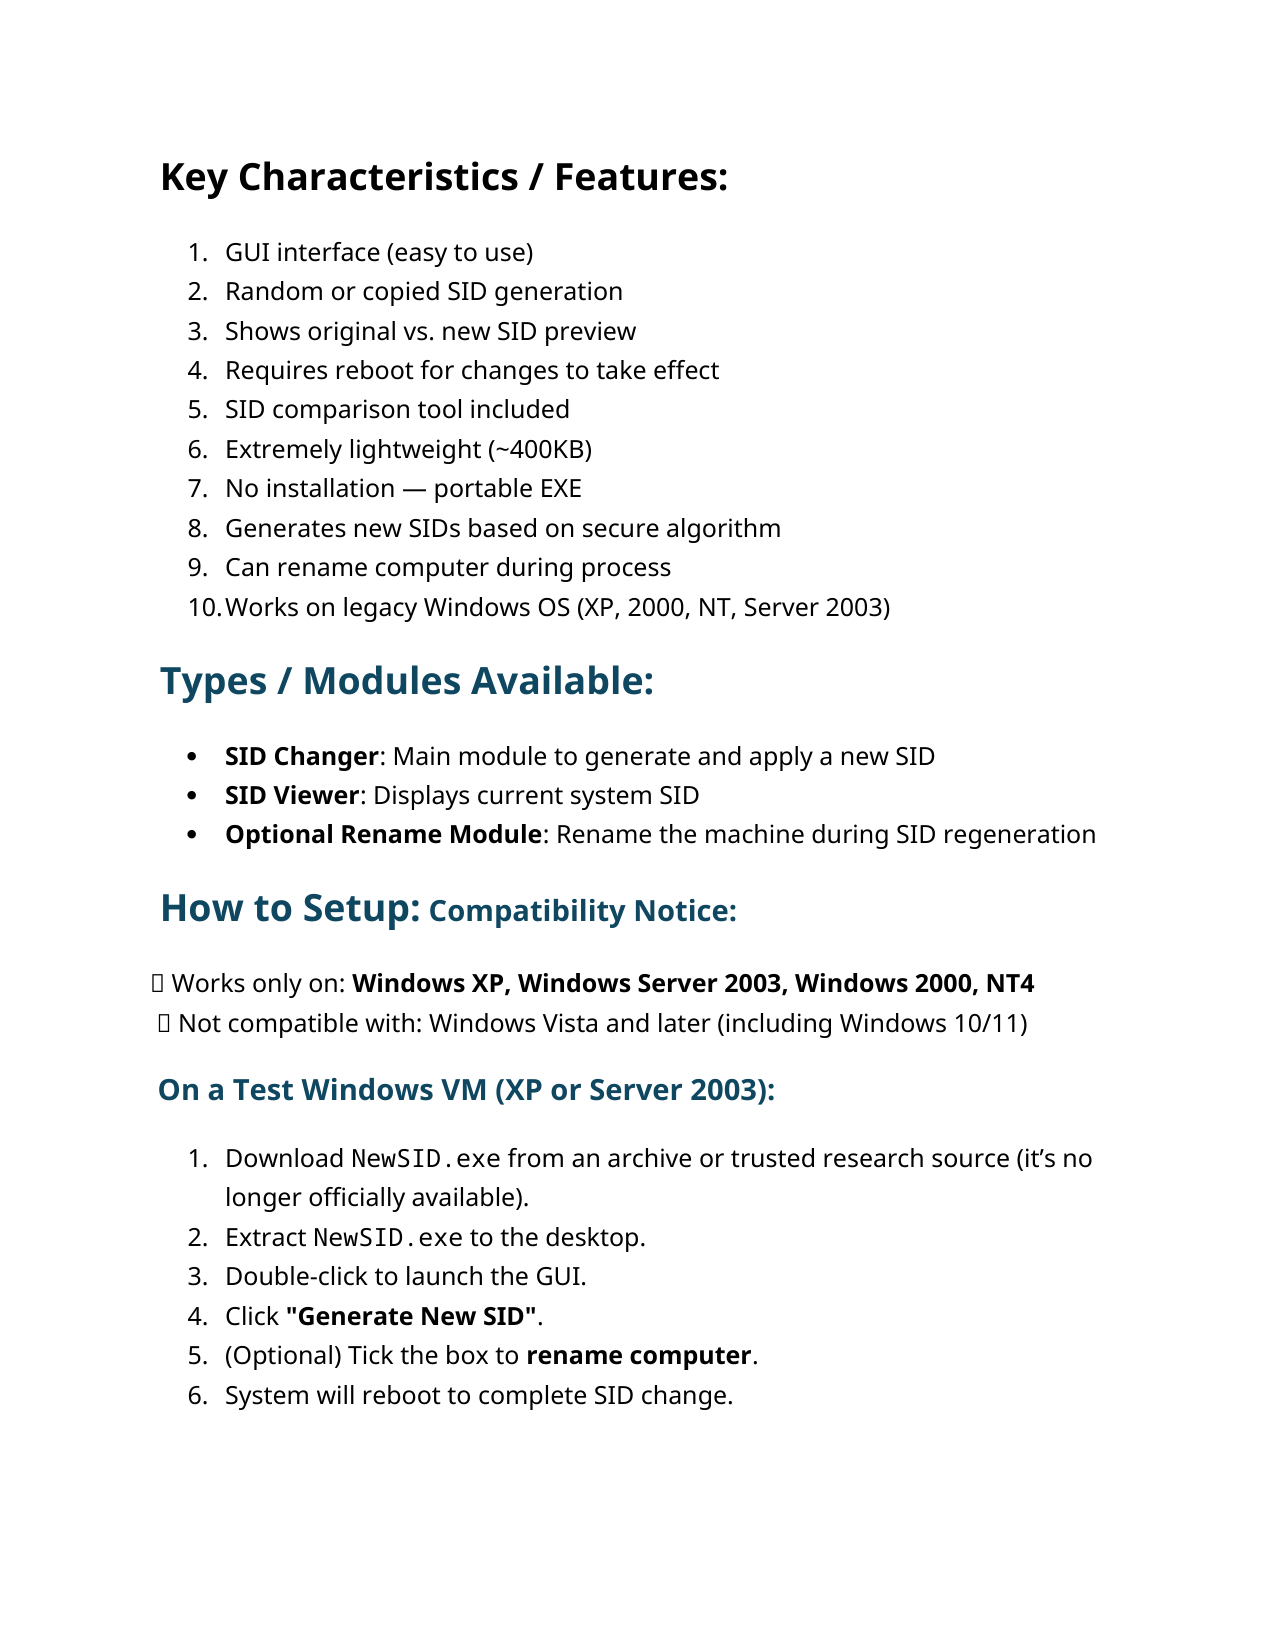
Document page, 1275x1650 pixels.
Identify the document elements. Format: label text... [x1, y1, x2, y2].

list Download NewSID.exe from an archive or trusted research source (it’s no longer officially available). [187, 1141, 1125, 1214]
subtitle How to Setup: Compatibility Notice: [150, 882, 1125, 933]
list Works on legacy Windows OS (XP, 2000, NT, Server 2003) [187, 589, 1125, 623]
subtitle Types / Modules Available: [150, 654, 1125, 705]
list SID comparison tool included [187, 392, 1125, 426]
list Optional Rename Module: Rename the machine during SID regeneration [187, 817, 1125, 851]
subtitle On a Test Windows VM (XP or Server 2003): [150, 1070, 1125, 1109]
list System will reboot to complete SID change. [187, 1377, 1125, 1412]
text Key Characteristics / Features: [150, 150, 1125, 201]
list Can rename computer during process [187, 550, 1125, 584]
list SID Viewer: Displays current system SID [187, 778, 1125, 812]
list No installation — portable EXE [187, 471, 1125, 505]
text ✅ Works only on: Windows XP, Windows Server 2003, Windows 2000, NT4 ❌ Not compatible with: Windows Vista and later (including Windows 10/11) [150, 966, 1125, 1039]
list Random or copied SID generation [187, 274, 1125, 308]
list Shows original vs. new SID preview [187, 313, 1125, 347]
list Extract NewSID.exe to the desktop. [187, 1219, 1125, 1254]
list Click "Generate New SID". [187, 1298, 1125, 1333]
list Requires reboot for changes to take effect [187, 353, 1125, 387]
list SID Changer: Main module to generate and apply a new SID [187, 738, 1125, 772]
list (Optional) Tick the box to rename computer. [187, 1338, 1125, 1372]
list Extremely lightweight (~400KB) [187, 432, 1125, 466]
list GUI interface (easy to use) [187, 234, 1125, 268]
list Generates new SIDs based on secure algorithm [187, 511, 1125, 544]
list Double-click to launch the GUI. [187, 1259, 1125, 1293]
